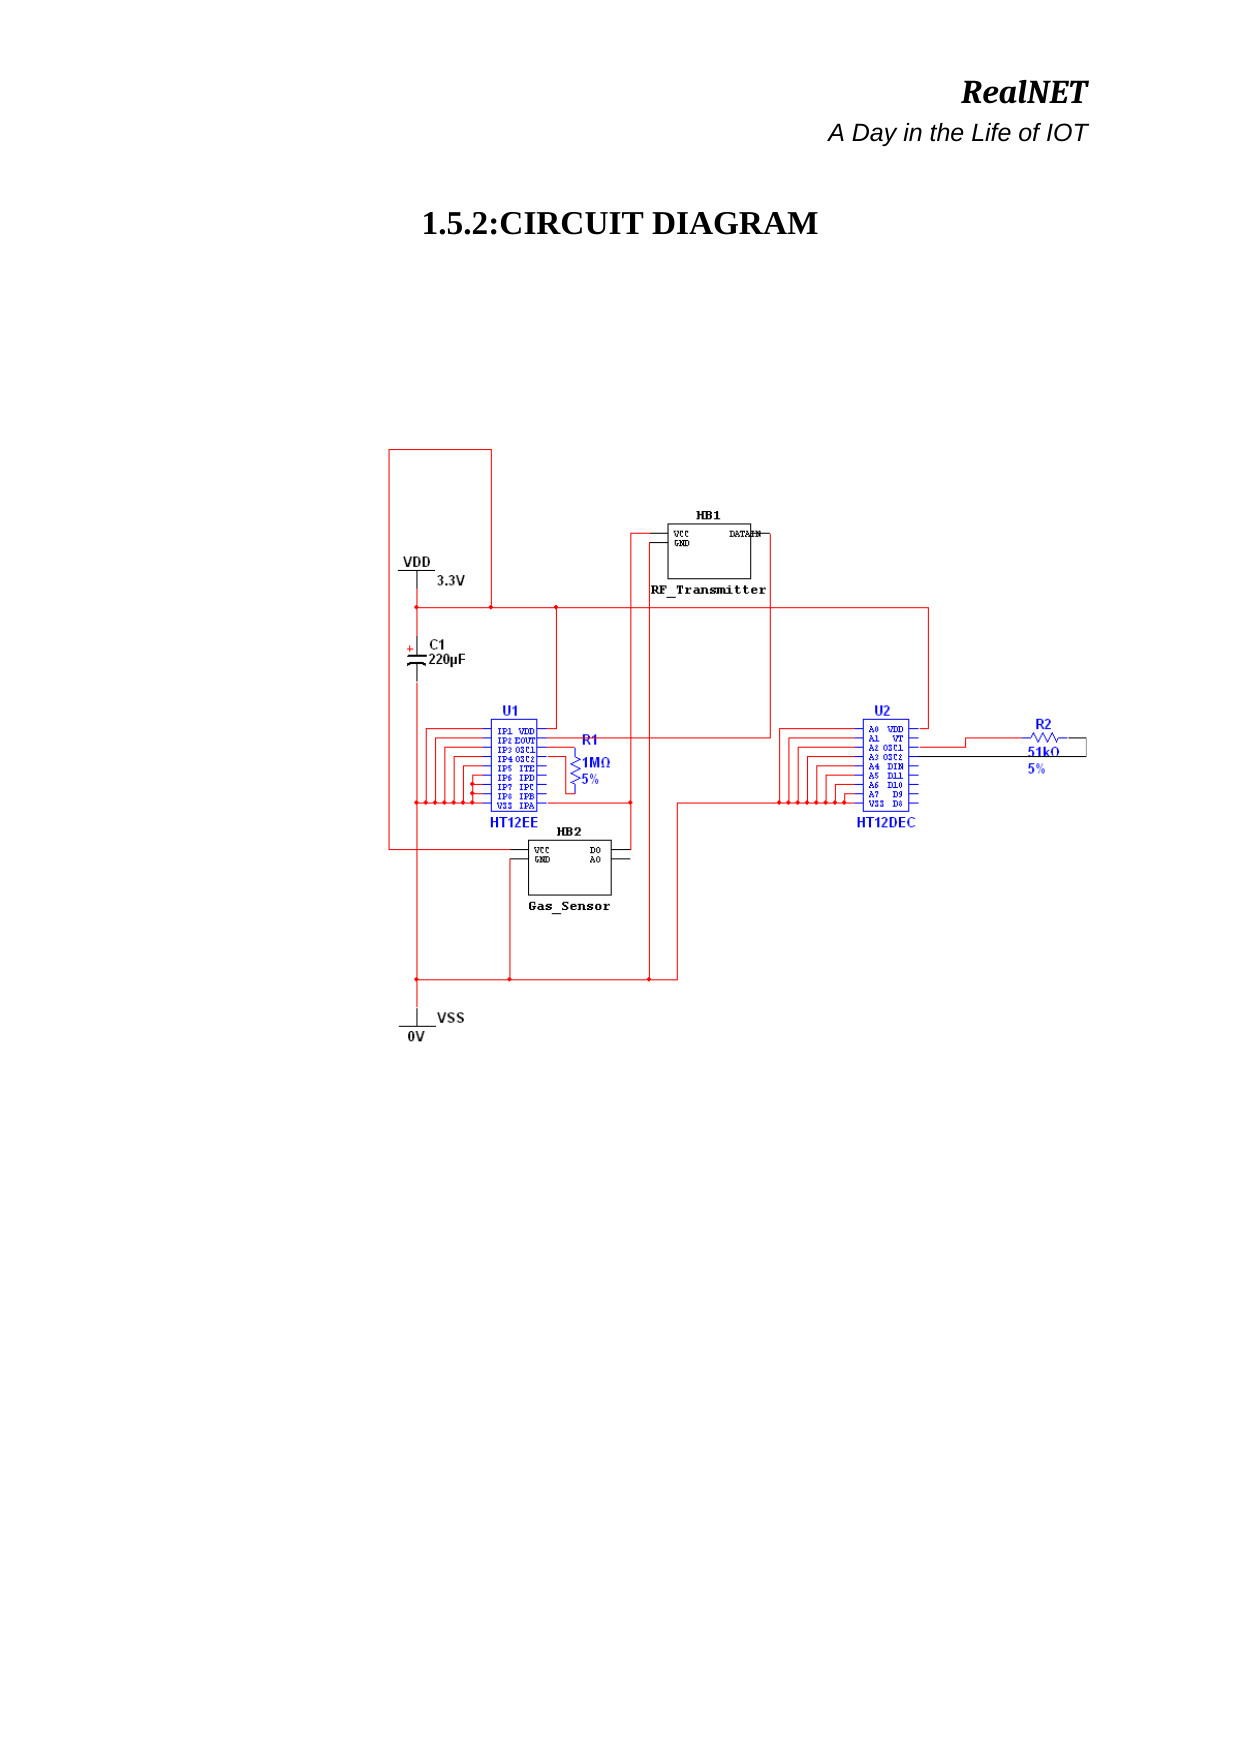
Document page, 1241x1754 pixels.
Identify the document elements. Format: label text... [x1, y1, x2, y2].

picture [153, 448, 1087, 1062]
text 1.5.2:CIRCUIT DIAGRAM [150, 203, 1090, 242]
